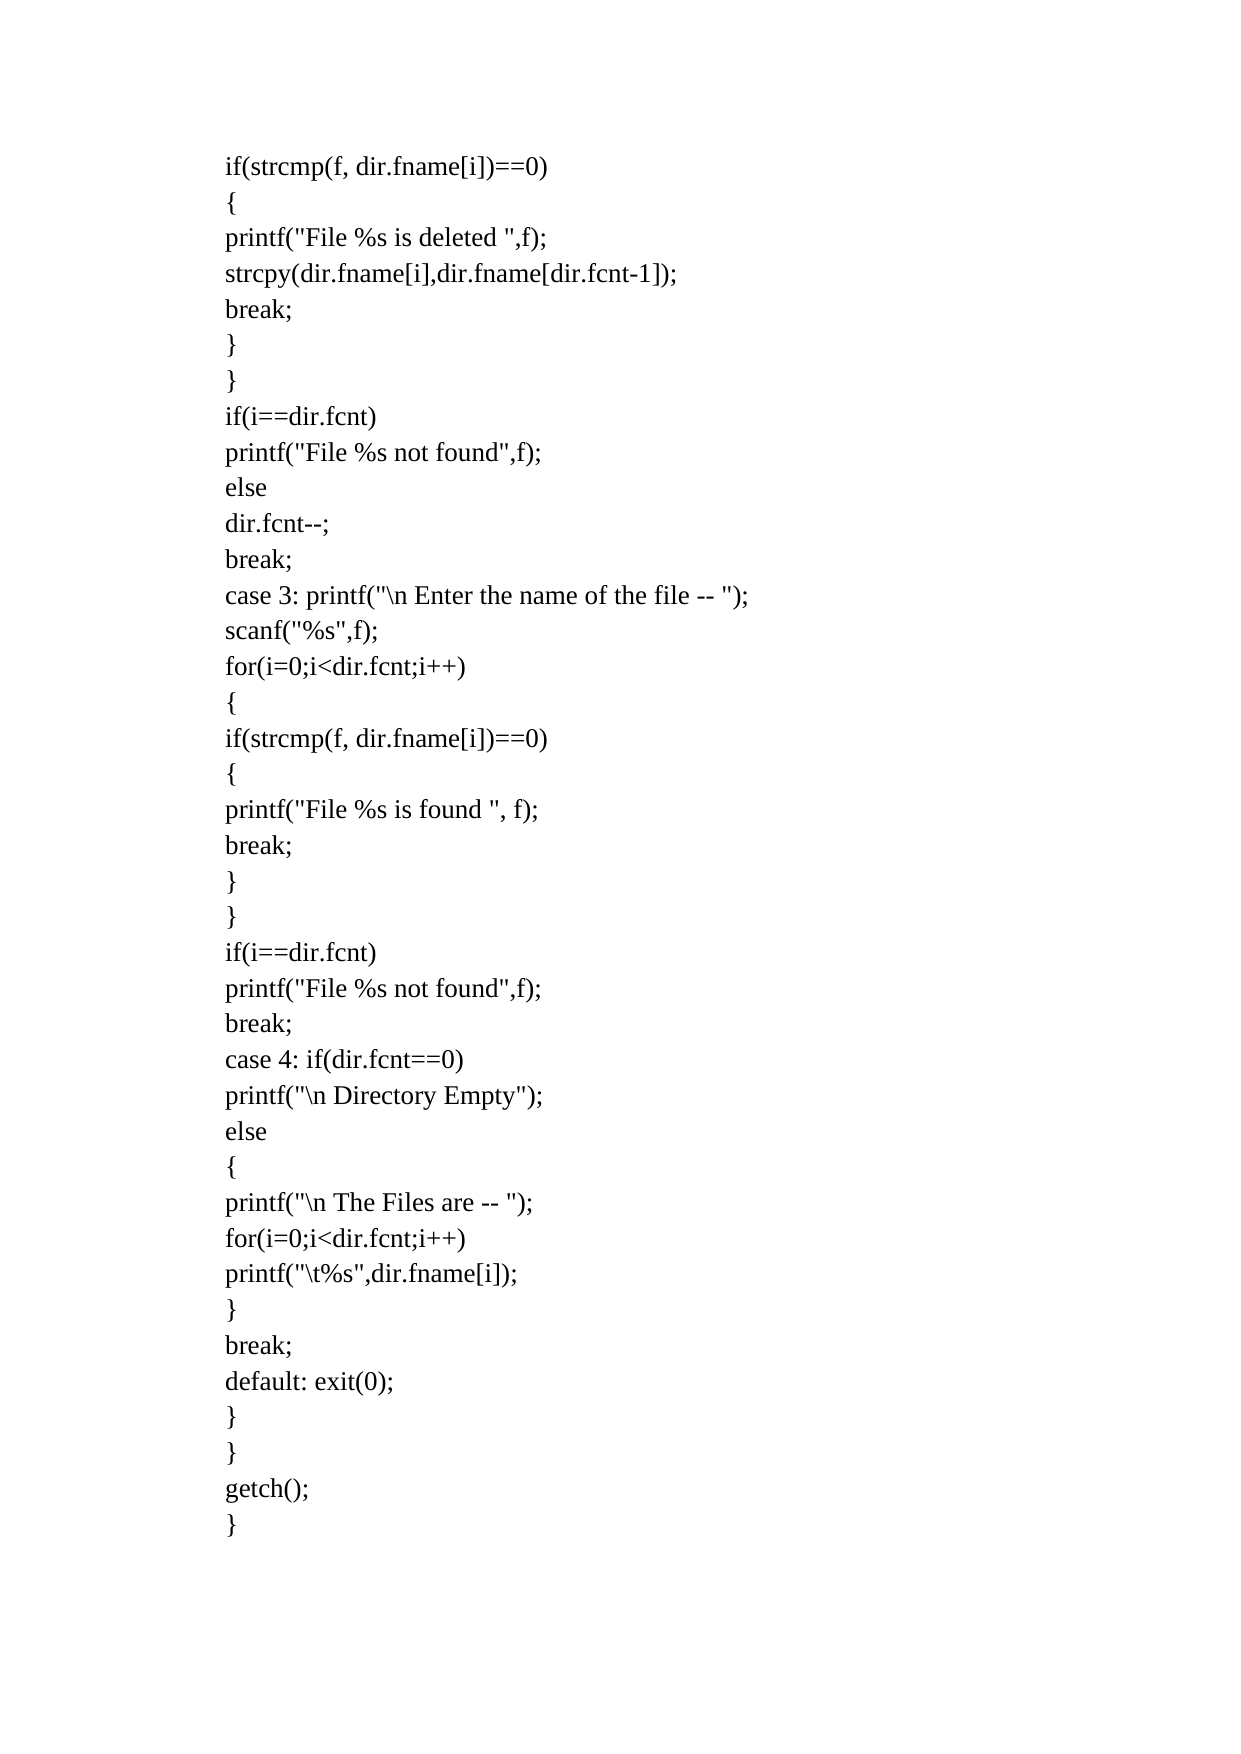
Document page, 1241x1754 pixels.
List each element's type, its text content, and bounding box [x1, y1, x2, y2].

text printf("File %s is found ", f); [225, 793, 1090, 824]
text else [225, 1115, 1090, 1146]
text for(i=0;i<dir.fcnt;i++) [225, 1222, 1090, 1253]
text printf("File %s not found",f); [225, 972, 1090, 1003]
text break; [225, 1007, 1090, 1039]
text if(i==dir.fcnt) [225, 400, 1090, 431]
text if(strcmp(f, dir.fname[i])==0) [225, 722, 1090, 753]
text break; [225, 1329, 1090, 1360]
text } [225, 1401, 1090, 1432]
text break; [225, 829, 1090, 860]
text break; [225, 543, 1090, 574]
text printf("\t%s",dir.fname[i]); [225, 1258, 1090, 1289]
text else [225, 472, 1090, 503]
text } [225, 1436, 1090, 1467]
text } [225, 329, 1090, 360]
text if(i==dir.fcnt) [225, 936, 1090, 967]
text getch(); [225, 1472, 1090, 1503]
text scanf("%s",f); [225, 614, 1090, 646]
text printf("\n Directory Empty"); [225, 1079, 1090, 1110]
text case 4: if(dir.fcnt==0) [225, 1043, 1090, 1074]
text } [225, 1293, 1090, 1324]
text { [225, 757, 1090, 788]
text dir.fcnt--; [225, 507, 1090, 538]
text } [225, 364, 1090, 396]
text } [225, 864, 1090, 896]
text } [225, 900, 1090, 931]
text for(i=0;i<dir.fcnt;i++) [225, 650, 1090, 681]
text case 3: printf("\n Enter the name of the file -- "); [225, 579, 1090, 610]
text default: exit(0); [225, 1365, 1090, 1396]
text { [225, 1150, 1090, 1182]
text { [225, 186, 1090, 217]
text break; [225, 293, 1090, 324]
text } [225, 1508, 1090, 1539]
text printf("File %s is deleted ",f); [225, 221, 1090, 253]
text strcpy(dir.fname[i],dir.fname[dir.fcnt-1]); [225, 257, 1090, 288]
text printf("\n The Files are -- "); [225, 1186, 1090, 1217]
text if(strcmp(f, dir.fname[i])==0) [225, 150, 1090, 181]
text { [225, 686, 1090, 717]
text printf("File %s not found",f); [225, 436, 1090, 467]
